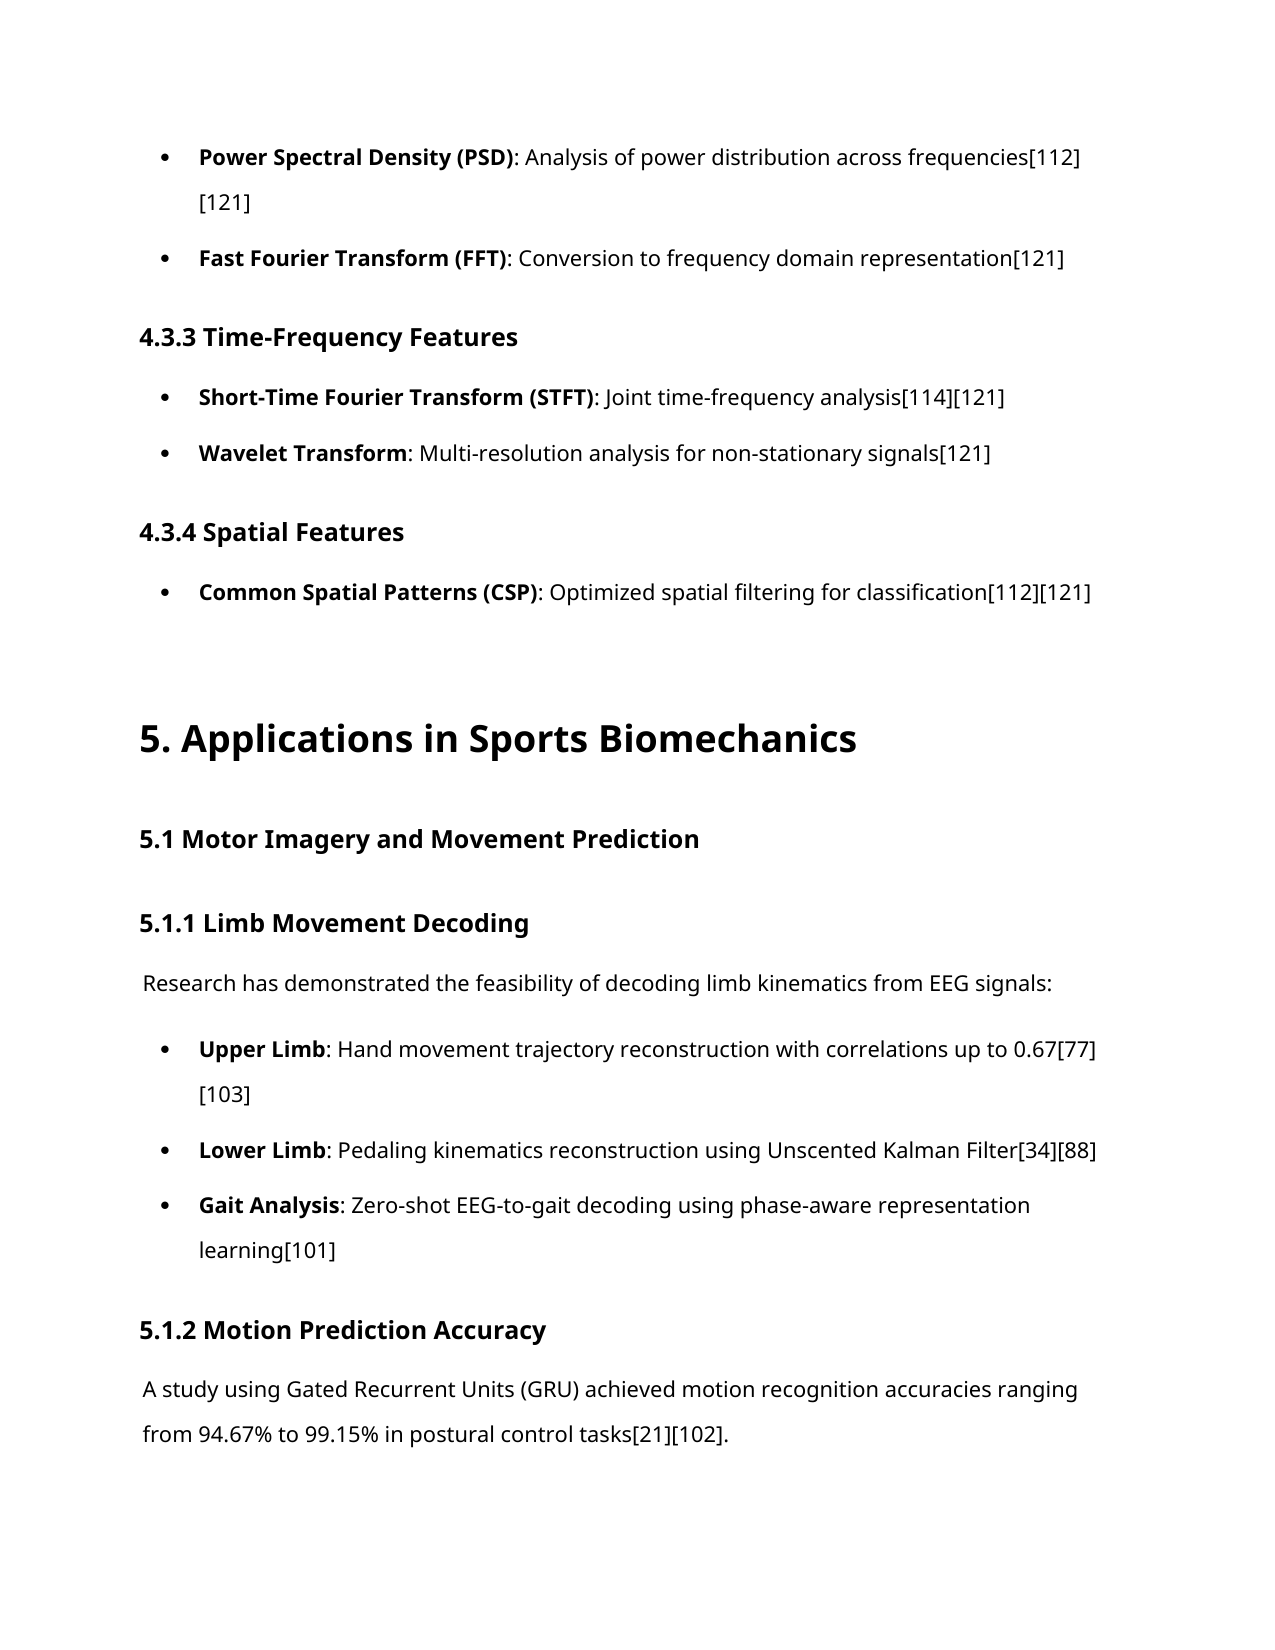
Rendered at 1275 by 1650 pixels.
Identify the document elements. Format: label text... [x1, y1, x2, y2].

list Wavelet Transform: Multi-resolution analysis for non-stationary signals[121] [161, 438, 1133, 467]
list Fast Fourier Transform (FFT): Conversion to frequency domain representation[121] [161, 242, 1133, 272]
text 5.1.1 Limb Movement Decoding [139, 906, 1133, 940]
list Upper Limb: Hand movement trajectory reconstruction with correlations up to 0.67[77][103] [161, 1034, 1133, 1109]
text 5.1.2 Motion Prediction Accuracy [139, 1312, 1133, 1346]
text 5. Applications in Sports Biomechanics [139, 712, 1133, 763]
text 4.3.4 Spatial Features [139, 515, 1133, 549]
list Power Spectral Density (PSD): Analysis of power distribution across frequencies[112][121] [161, 142, 1133, 217]
text 5.1 Motor Imagery and Movement Prediction [139, 822, 1133, 856]
list Short-Time Fourier Transform (STFT): Joint time-frequency analysis[114][121] [161, 382, 1133, 412]
list Gait Analysis: Zero-shot EEG-to-gait decoding using phase-aware representation learning[101] [161, 1190, 1133, 1265]
text Research has demonstrated the feasibility of decoding limb kinematics from EEG signals: [142, 968, 1133, 997]
text 4.3.3 Time-Frequency Features [139, 320, 1133, 354]
list Lower Limb: Pedaling kinematics reconstruction using Unscented Kalman Filter[34][88] [161, 1134, 1133, 1164]
text A study using Gated Recurrent Units (GRU) achieved motion recognition accuracies ranging from 94.67% to 99.15% in postural control tasks[21][102]. [142, 1374, 1133, 1449]
list Common Spatial Patterns (CSP): Optimized spatial filtering for classification[112][121] [161, 577, 1133, 607]
